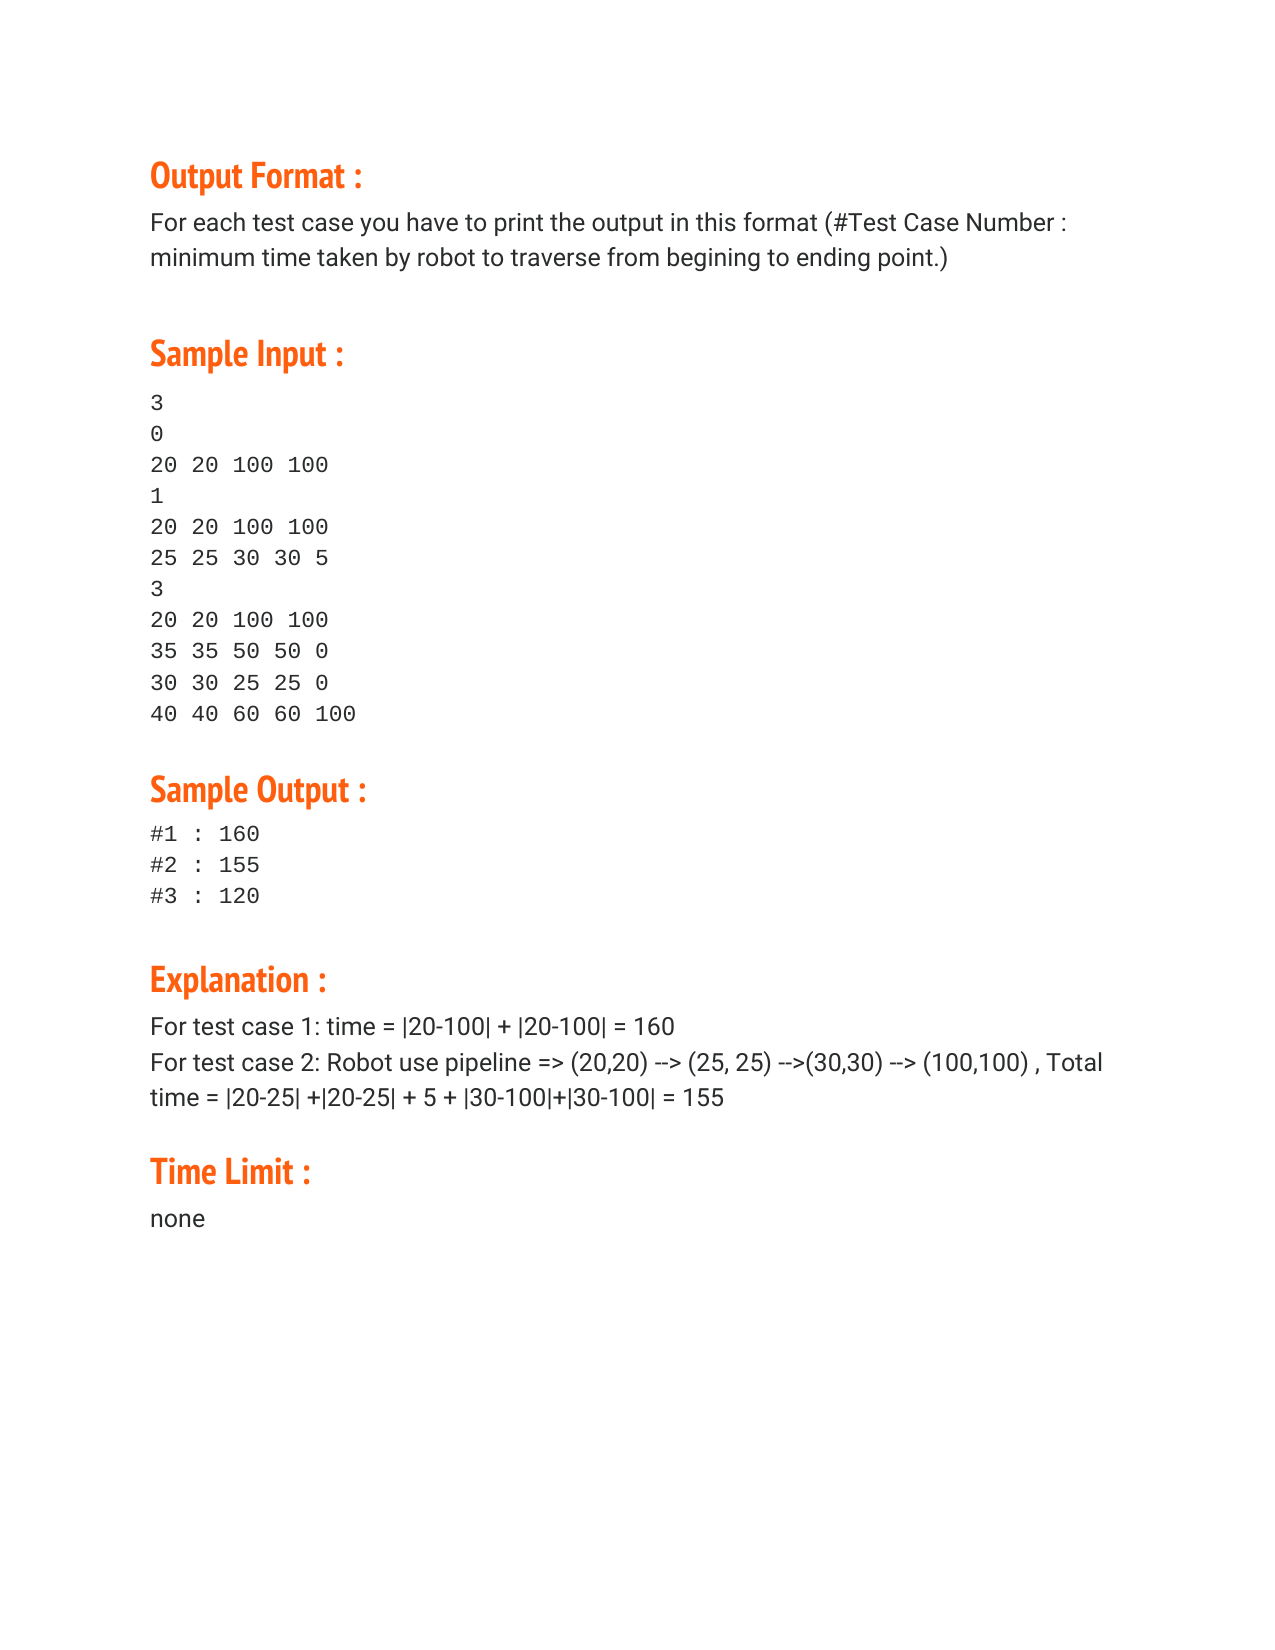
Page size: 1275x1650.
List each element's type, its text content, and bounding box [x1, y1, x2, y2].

text Explanation : [150, 954, 1125, 1003]
text Time Limit : [150, 1146, 1125, 1195]
text For test case 2: Robot use pipeline => (20,20) --> (25, 25) -->(30,30) --> (100,100) , Total time = |20-25| +|20-25| + 5 + |30-100|+|30-100| = 155 [150, 1048, 1125, 1112]
text Output Format : [150, 150, 1125, 198]
text 3 0 20 20 100 100 1 20 20 100 100 25 25 30 30 5 3 20 20 100 100 35 35 50 50 0 30 30 25 25 0 40 40 60 60 100 [150, 391, 1125, 728]
text Sample Output : [150, 764, 1125, 812]
text For each test case you have to print the output in this format (#Test Case Number : minimum time taken by robot to traverse from begining to ending point.) [150, 208, 1125, 273]
subtitle Sample Input : [150, 328, 1125, 377]
text For test case 1: time = |20-100| + |20-100| = 160 [150, 1013, 1125, 1042]
text none [150, 1204, 1125, 1234]
text #1 : 160 #2 : 155 #3 : 120 [150, 822, 1125, 910]
